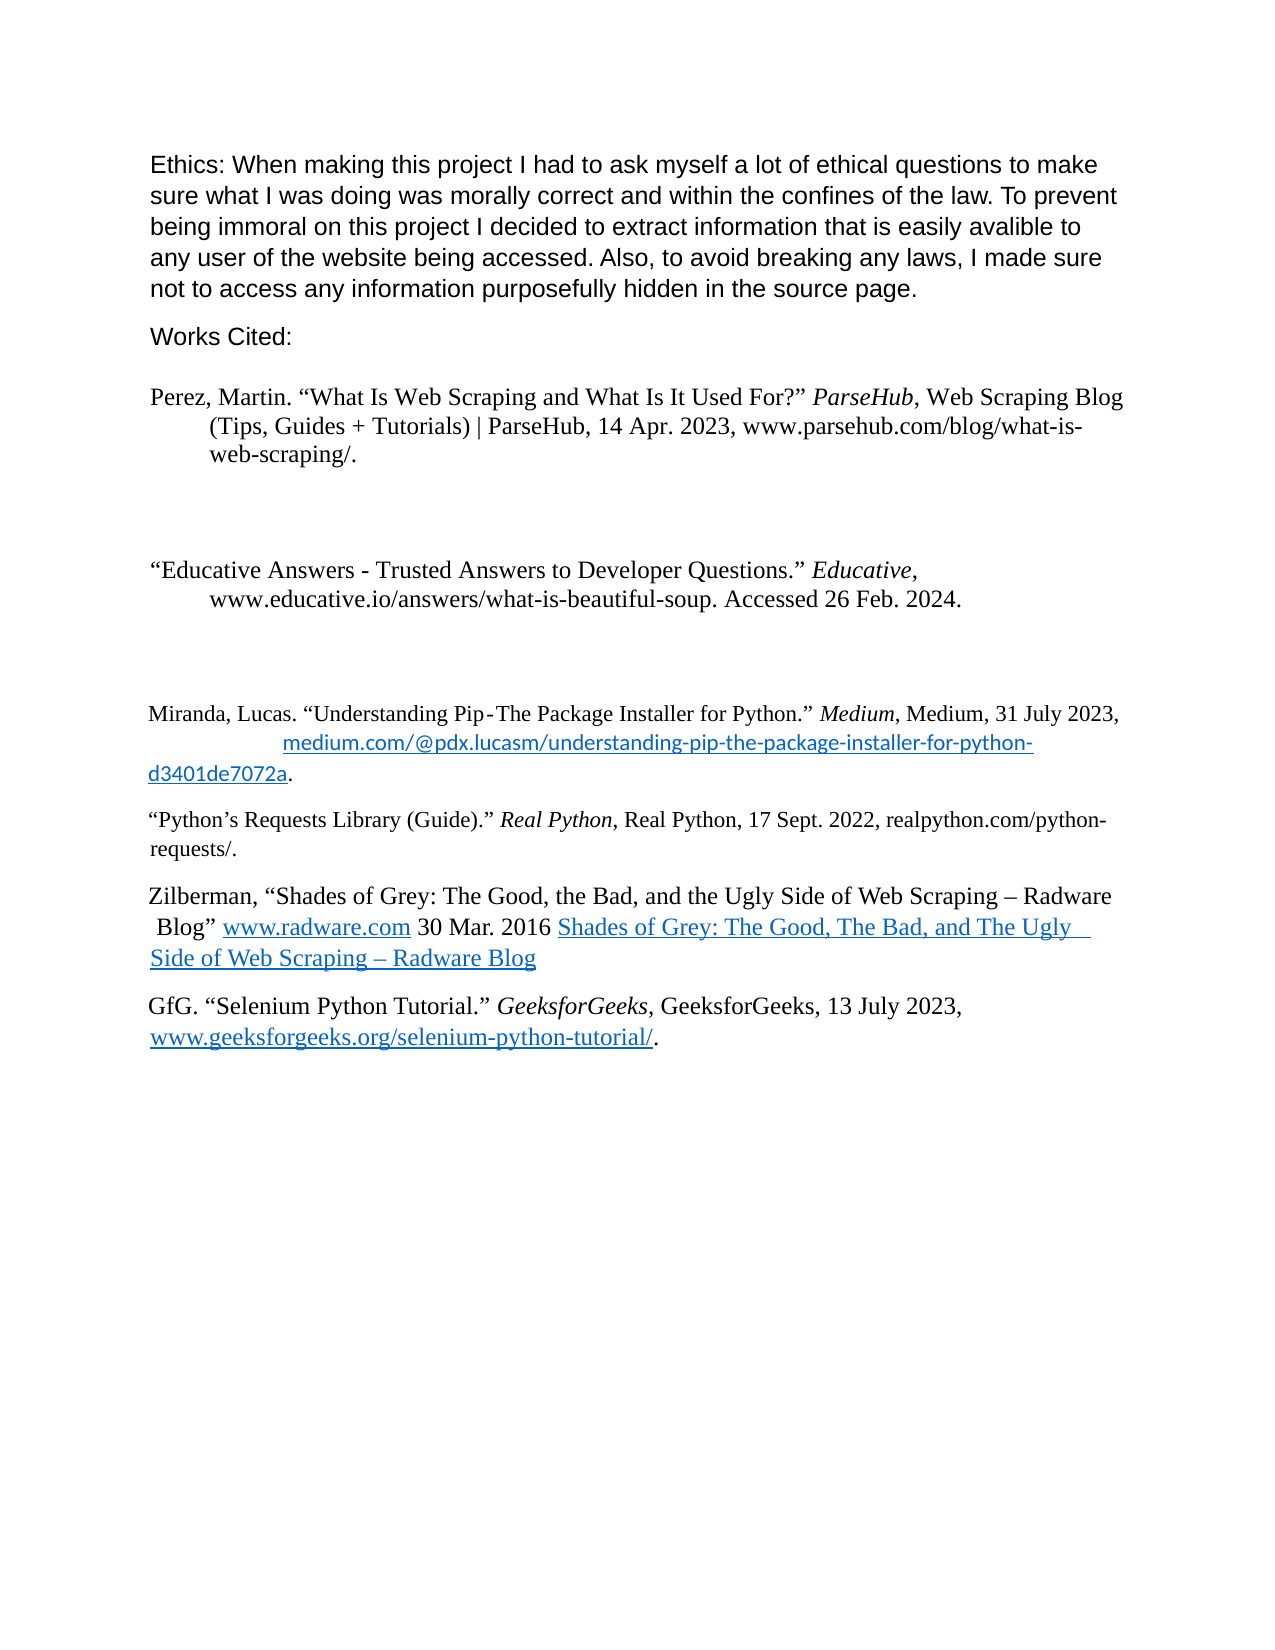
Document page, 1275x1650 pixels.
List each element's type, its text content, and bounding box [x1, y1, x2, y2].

text Miranda, Lucas. “Understanding Pip - The Package Installer for Python.” Medium, Medium, 31 July 2023, medium.com/@pdx.lucasm/understanding-pip-the-package-installer-for-python-d3401de7072a. [148, 700, 1127, 787]
text GfG. “Selenium Python Tutorial.” GeeksforGeeks, GeeksforGeeks, 13 July 2023, www.geeksforgeeks.org/selenium-python-tutorial/. [148, 991, 1127, 1052]
text Works Cited: [150, 322, 1125, 351]
text Ethics: When making this project I had to ask myself a lot of ethical questions to make sure what I was doing was morally correct and within the confines of the law. To prevent being immoral on this project I decided to extract information that is easily avalible to any user of the website being accessed. Also, to avoid breaking any laws, I made sure not to access any information purposefully hidden in the source page. [150, 150, 1125, 303]
text Perez, Martin. “What Is Web Scraping and What Is It Used For?” ParseHub, Web Scraping Blog (Tips, Guides + Tutorials) | ParseHub, 14 Apr. 2023, www.parsehub.com/blog/what-is-web-scraping/. [150, 382, 1125, 468]
text “Educative Answers - Trusted Answers to Developer Questions.” Educative, www.educative.io/answers/what-is-beautiful-soup. Accessed 26 Feb. 2024. [150, 555, 1125, 613]
text “Python’s Requests Library (Guide).” Real Python, Real Python, 17 Sept. 2022, realpython.com/python- requests/. [148, 806, 1127, 862]
text Zilberman, “Shades of Grey: The Good, the Bad, and the Ugly Side of Web Scraping – Radware Blog” www.radware.com 30 Mar. 2016 Shades of Grey: The Good, The Bad, and The Ugly Side of Web Scraping – Radware Blog [148, 881, 1127, 972]
